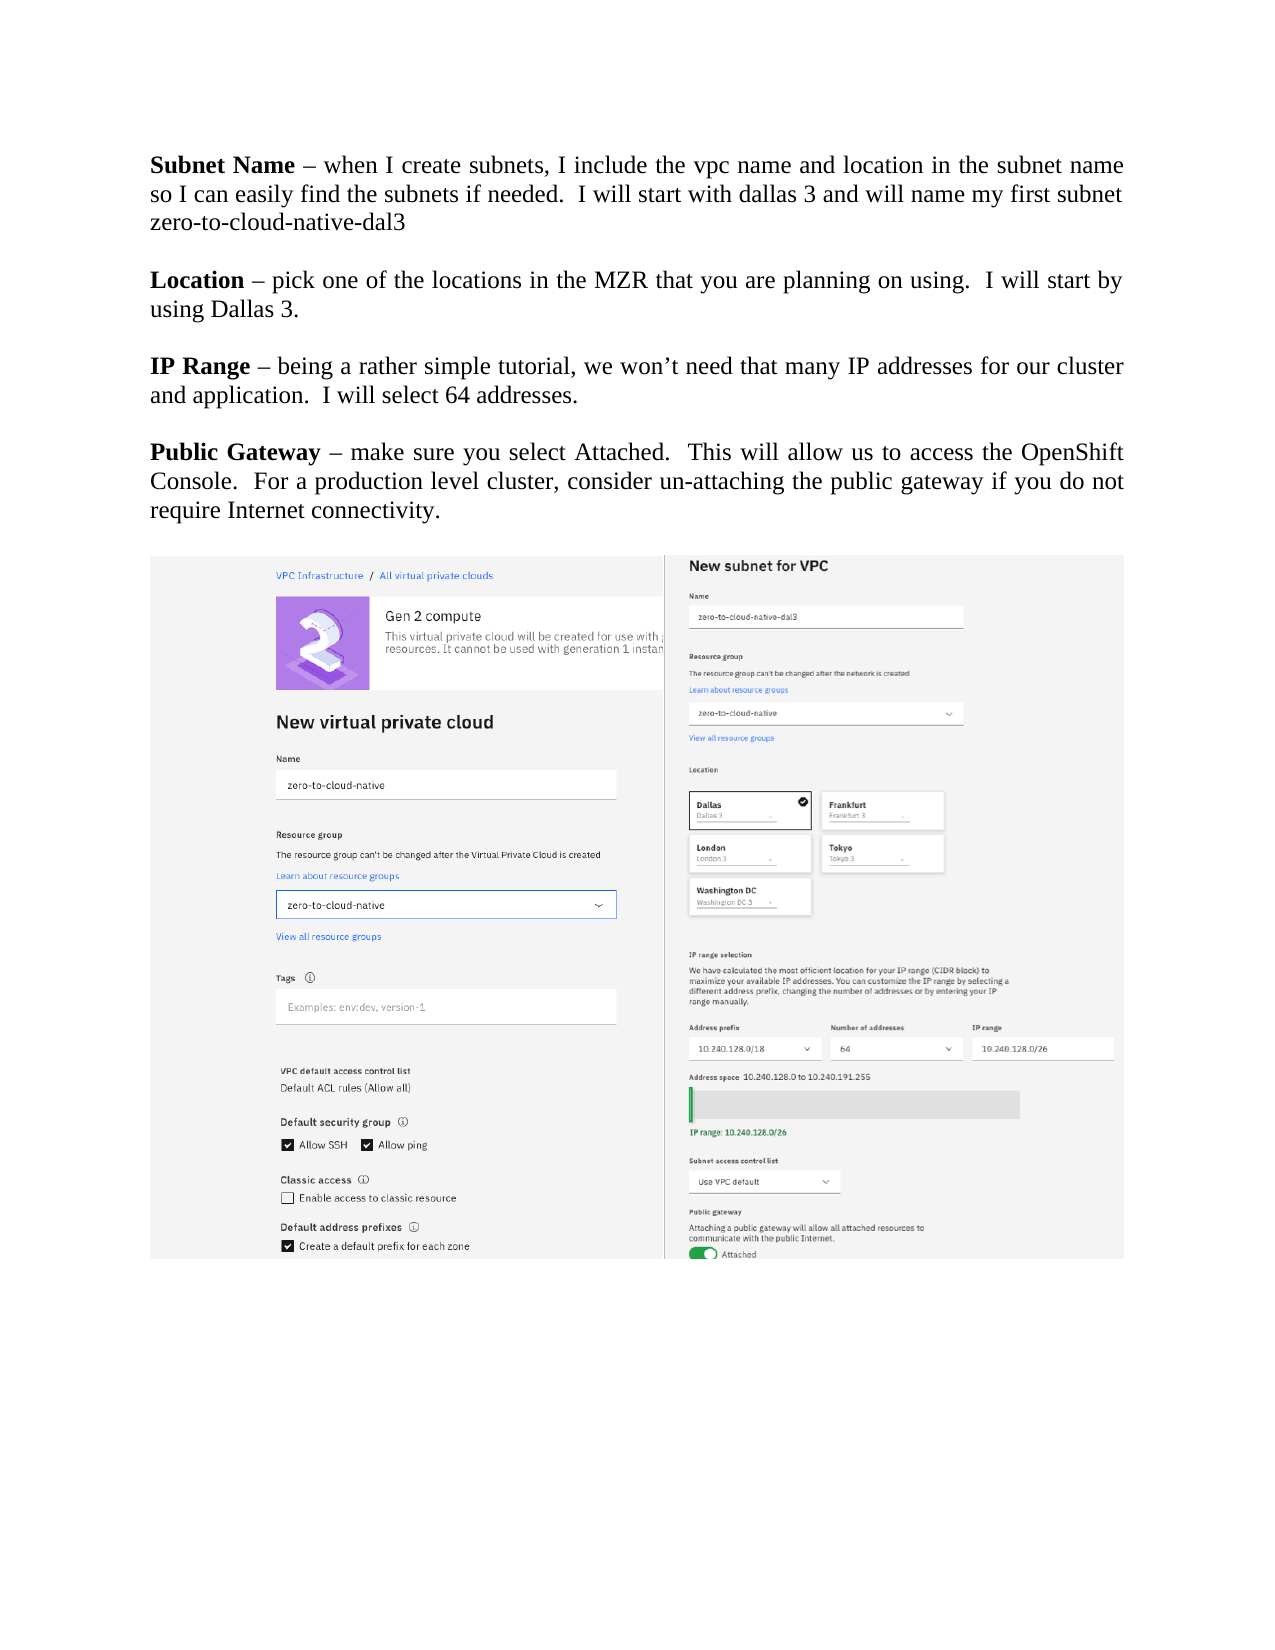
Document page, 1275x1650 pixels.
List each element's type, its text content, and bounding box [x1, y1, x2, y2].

text Public Gateway – make sure you select Attached. This will allow us to access the OpenShift Console. For a production level cluster, consider un-attaching the public gateway if you do not require Internet connectivity. [150, 437, 1125, 524]
text IP Range – being a rather simple tutorial, we won’t need that many IP addresses for our cluster and application. I will select 64 addresses. [150, 351, 1125, 409]
picture [150, 552, 1125, 1259]
text Subnet Name – when I create subnets, I include the vpc name and location in the subnet name so I can easily find the subnets if needed. I will start with dallas 3 and will name my first subnet zero-to-cloud-native-dal3 [150, 150, 1125, 236]
text Location – pick one of the locations in the MZR that you are planning on using. I will start by using Dallas 3. [150, 265, 1125, 322]
